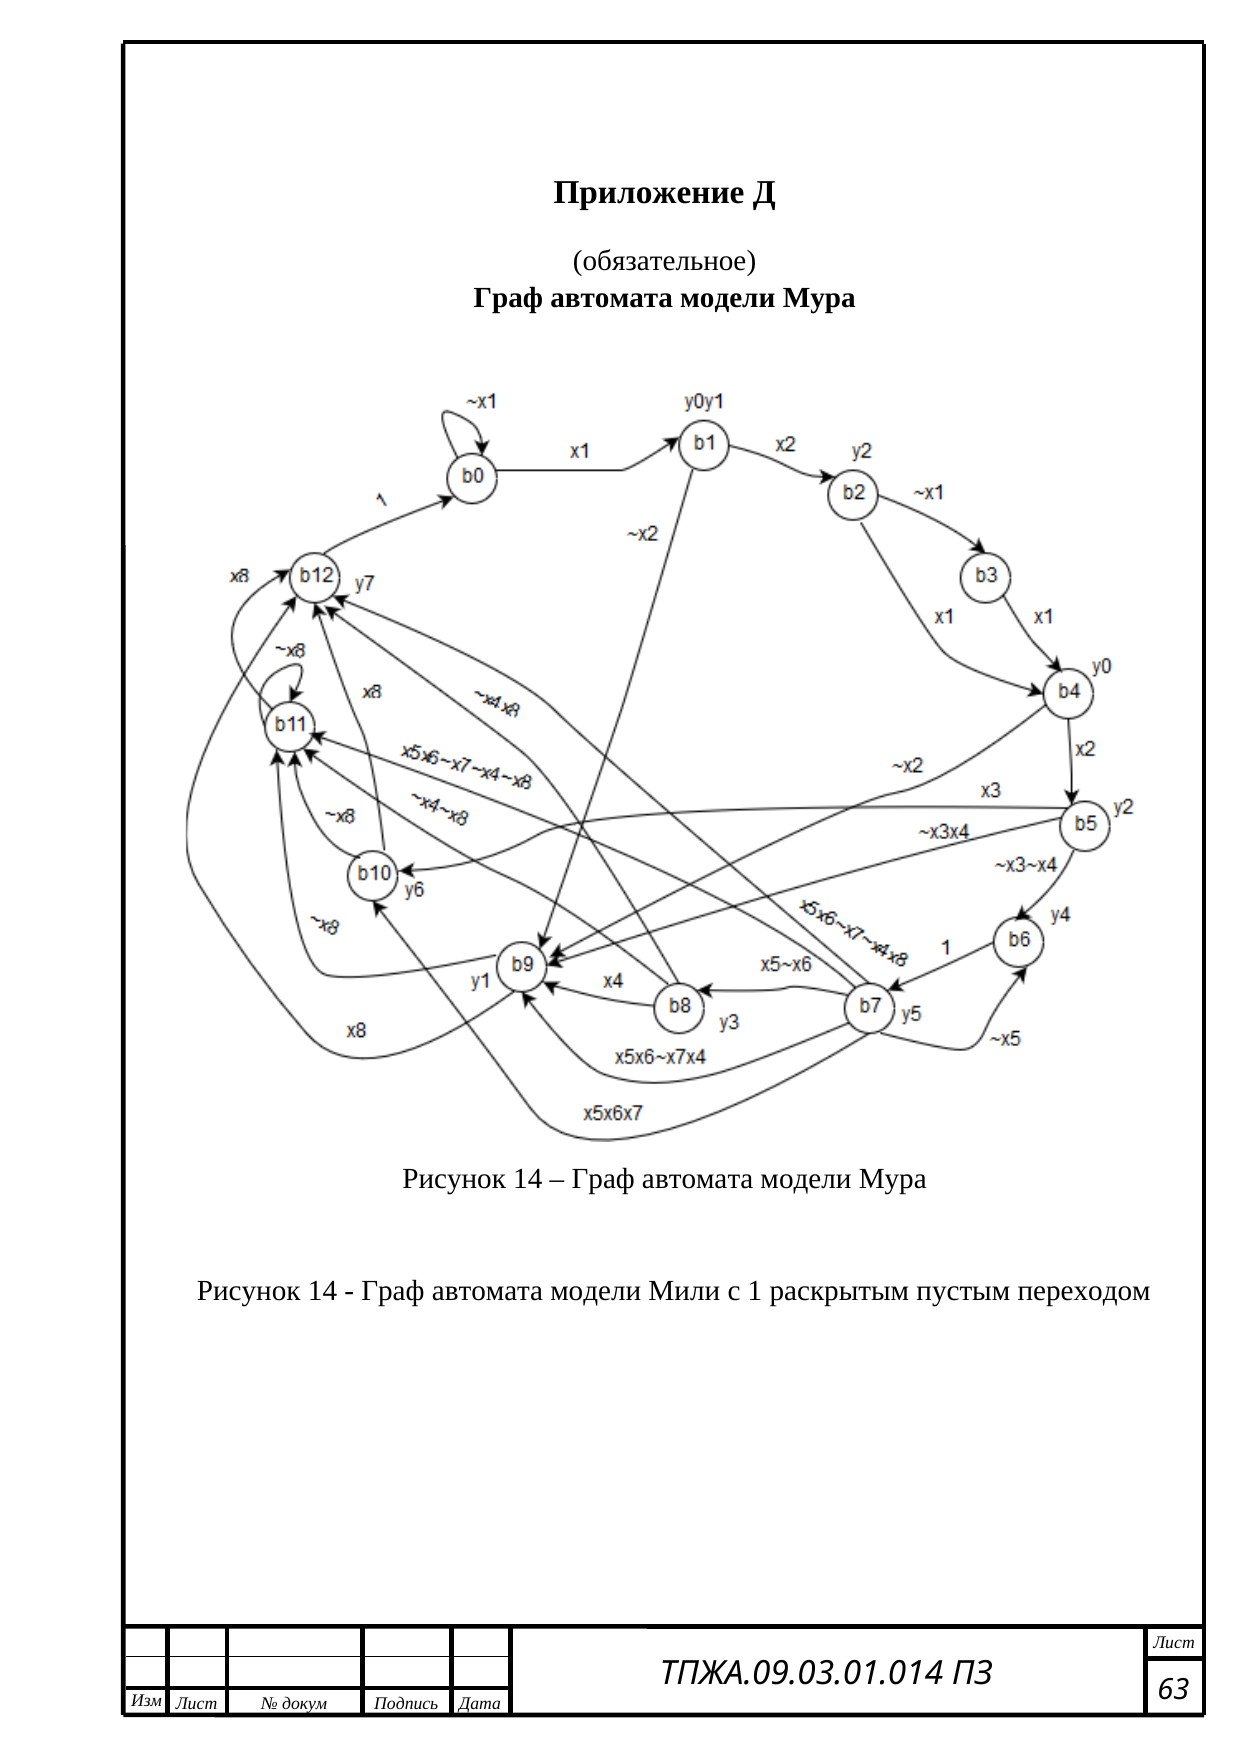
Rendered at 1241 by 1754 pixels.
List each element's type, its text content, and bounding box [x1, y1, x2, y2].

subtitle Приложение Д [177, 173, 1152, 211]
text Рисунок 14 – Граф автомата модели Мура [177, 1161, 1152, 1194]
picture [185, 387, 1143, 1142]
text (обязательное) [177, 243, 1152, 276]
text Граф автомата модели Мура [177, 280, 1152, 314]
